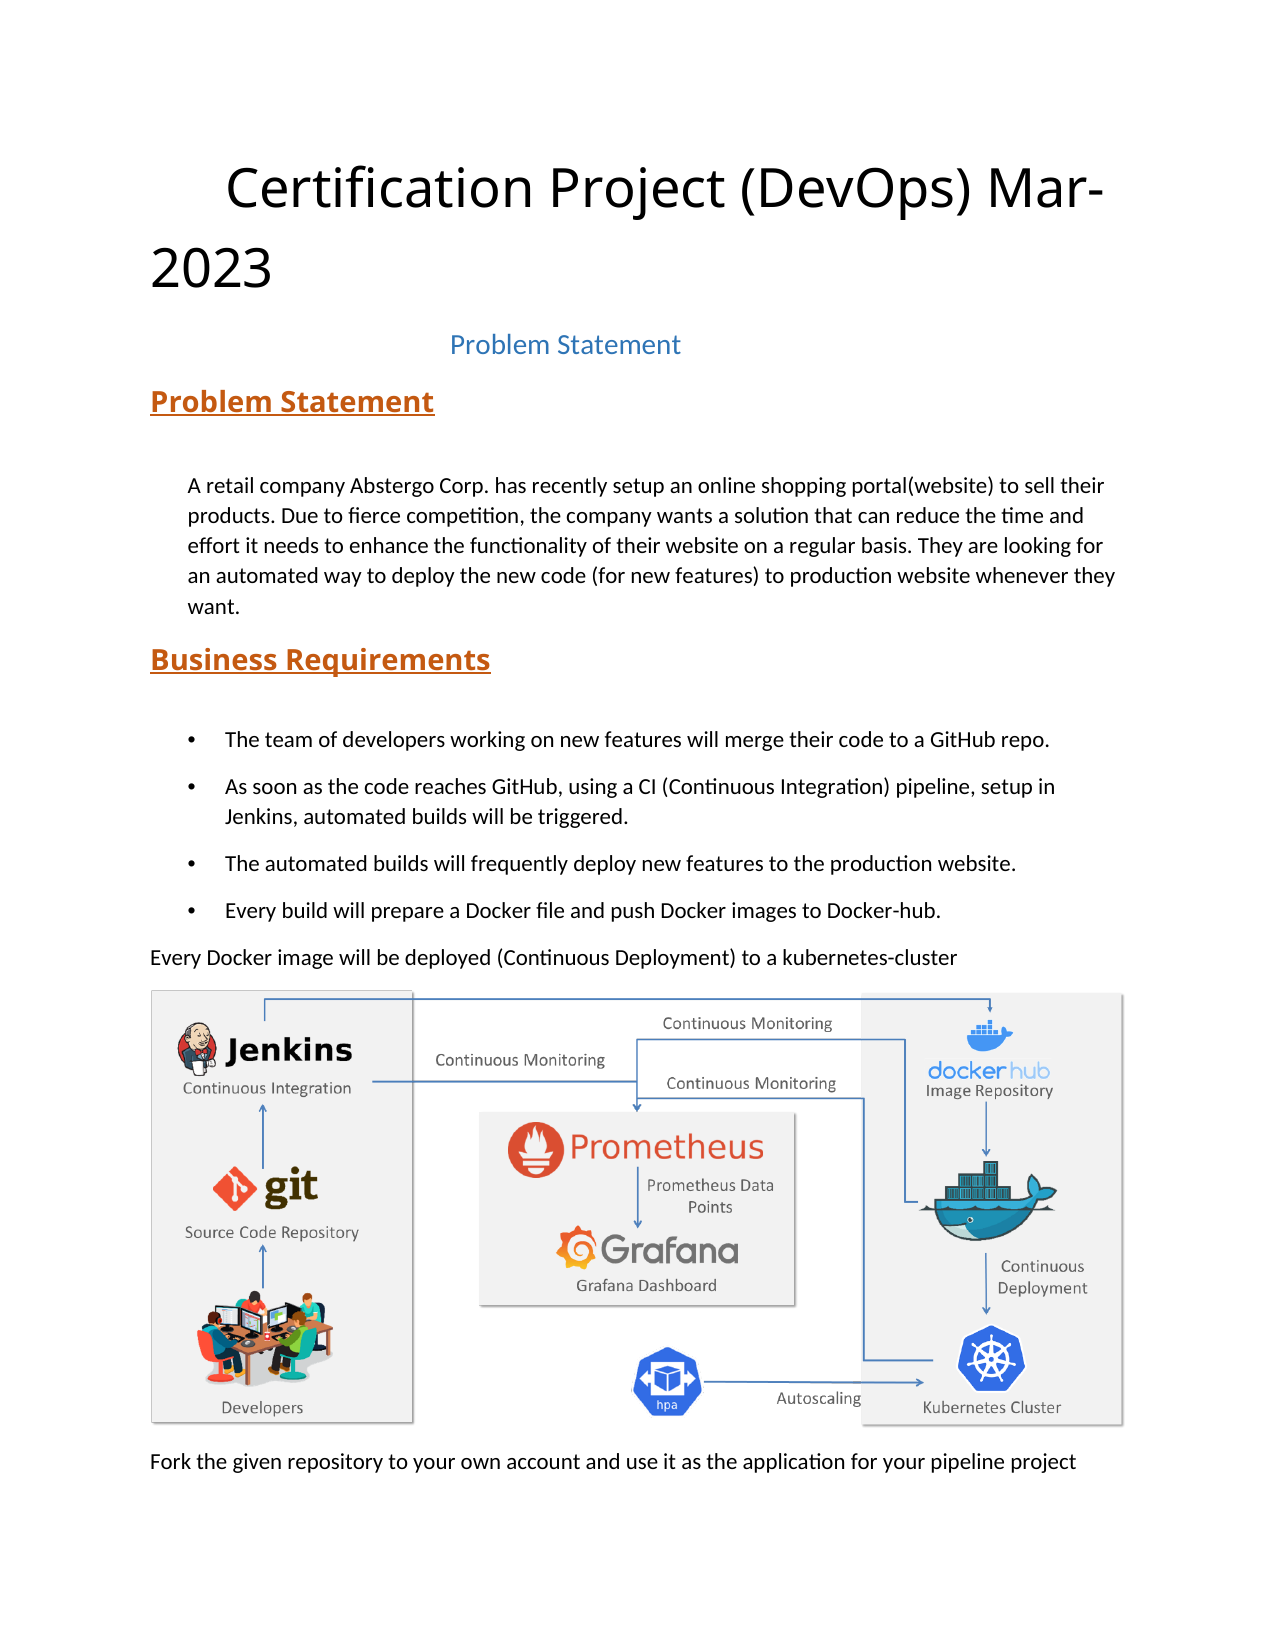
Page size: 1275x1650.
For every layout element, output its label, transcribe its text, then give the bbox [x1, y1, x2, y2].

text Fork the given repository to your own account and use it as the application for your pipeline project [150, 1447, 1125, 1475]
text Certification Project (DevOps) Mar-2023 [150, 150, 1125, 303]
text A retail company Abstergo Corp. has recently setup an online shopping portal(website) to sell their products. Due to fierce competition, the company wants a solution that can reduce the time and effort it needs to enhance the functionality of their website on a regular basis. They are looking for an automated way to deploy the new code (for new features) to production website whenever they want. [187, 471, 1125, 620]
list The team of developers working on new features will merge their code to a GitHub repo. [187, 725, 1125, 753]
subtitle Business Requirements [150, 639, 1125, 678]
list Every build will prepare a Docker file and push Docker images to Docker-hub. [187, 896, 1125, 924]
subtitle Problem Statement [150, 381, 1125, 421]
list The automated builds will frequently deploy new features to the production website. [187, 849, 1125, 877]
text Every Docker image will be deployed (Continuous Deployment) to a kubernetes-cluster [150, 943, 1125, 971]
list As soon as the code reaches GitHub, using a CI (Continuous Integration) pipeline, setup in Jenkins, automated builds will be triggered. [187, 772, 1125, 830]
picture [150, 990, 1125, 1429]
text Problem Statement [150, 326, 1125, 361]
